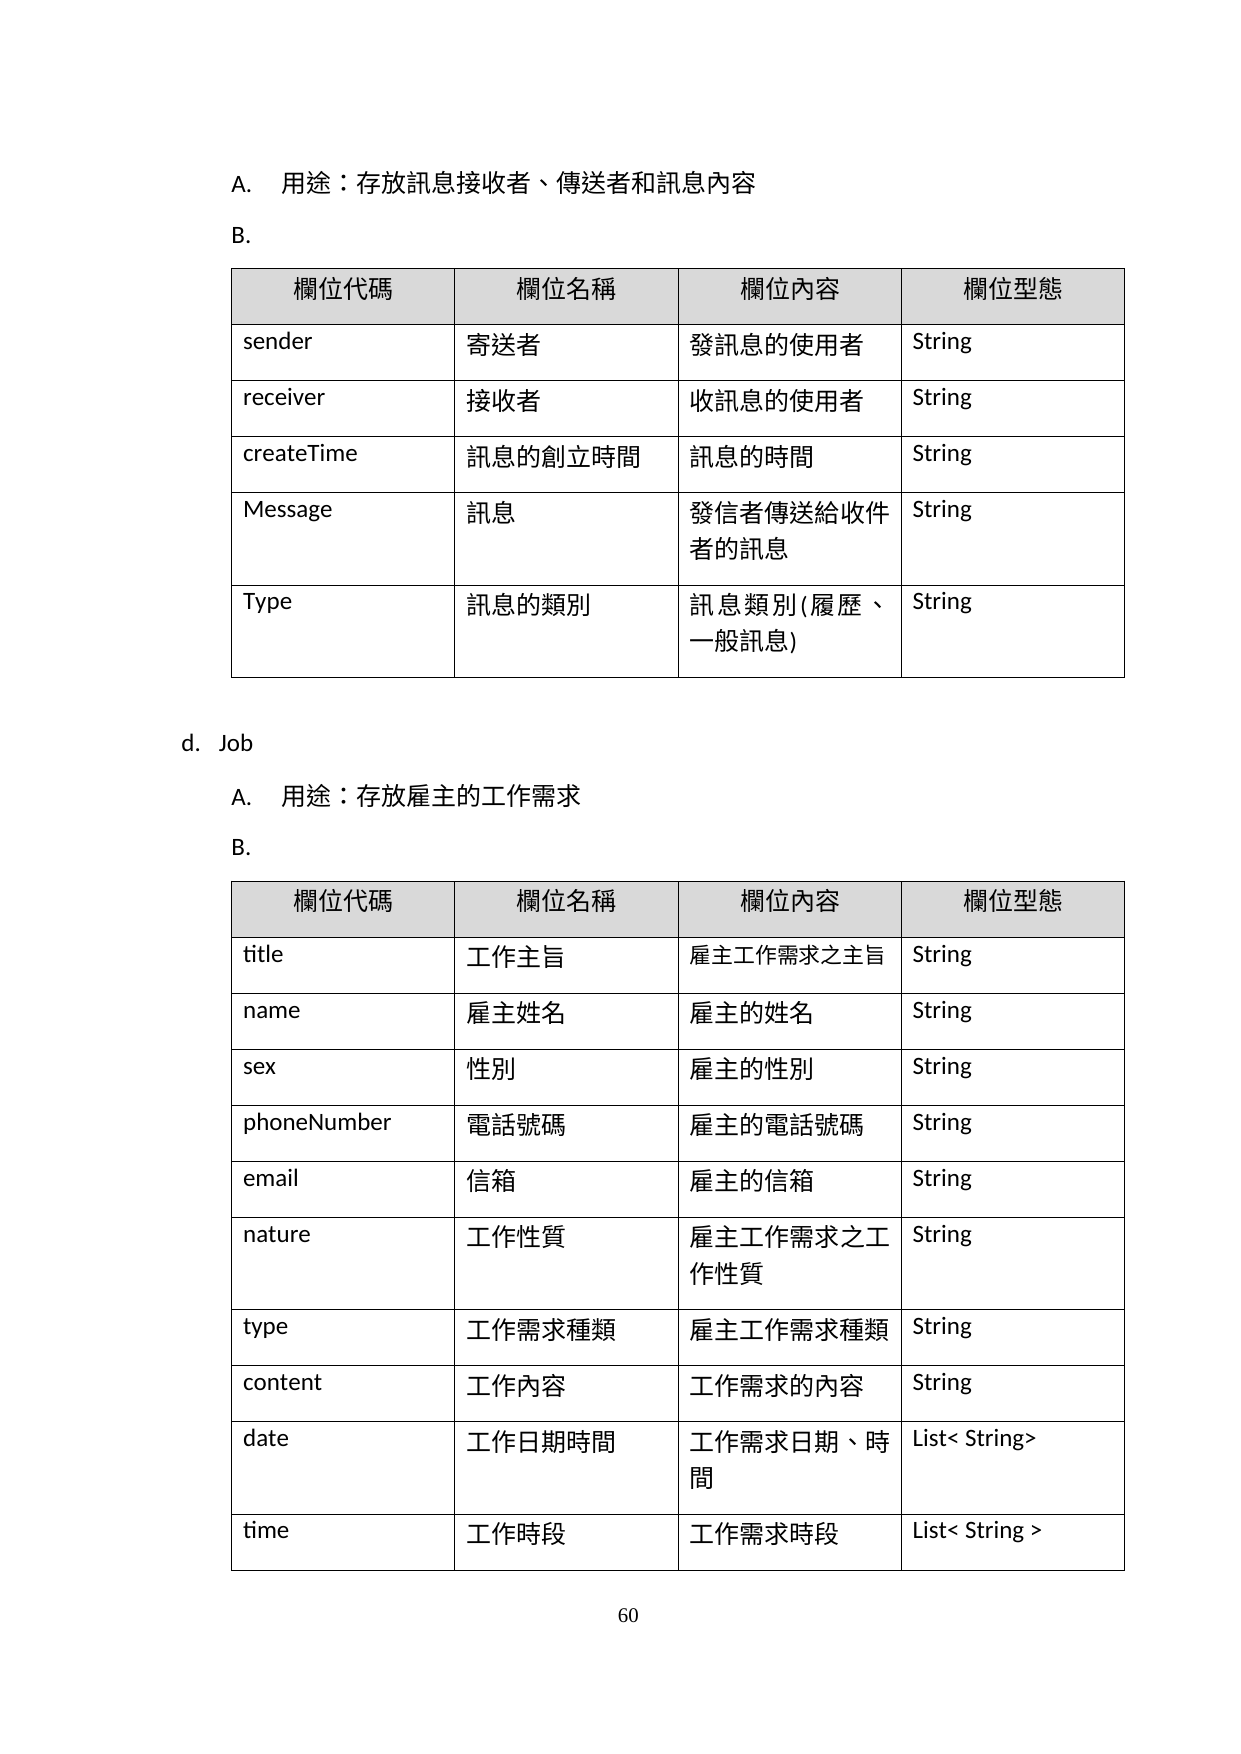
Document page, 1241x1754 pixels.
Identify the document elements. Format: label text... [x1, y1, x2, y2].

table_header 欄位名稱 [455, 882, 678, 937]
table_cell 工作需求的內容 [679, 1366, 901, 1421]
table_cell List< String > [902, 1515, 1124, 1569]
table_cell 雇主的姓名 [679, 994, 901, 1049]
table_cell 雇主的性別 [679, 1050, 901, 1105]
table_cell String [902, 1366, 1124, 1421]
table_cell 雇主的信箱 [679, 1162, 901, 1217]
table_cell 雇主工作需求之主旨 [679, 938, 901, 993]
table_cell 雇主的電話號碼 [679, 1106, 901, 1161]
table_cell 收訊息的使用者 [679, 381, 901, 436]
table_cell String [902, 381, 1124, 436]
table_cell 工作時段 [455, 1515, 678, 1569]
table_header 欄位名稱 [455, 269, 678, 324]
table_cell receiver [232, 381, 454, 436]
table_cell 工作主旨 [455, 938, 678, 993]
table_cell sex [232, 1050, 454, 1105]
table_cell 雇主姓名 [455, 994, 678, 1049]
table_cell 發訊息的使用者 [679, 325, 901, 380]
table_cell String [902, 1310, 1124, 1365]
table_cell 訊息的時間 [679, 437, 901, 492]
table_cell email [232, 1162, 454, 1217]
table_cell 電話號碼 [455, 1106, 678, 1161]
table_cell 雇主工作需求種類 [679, 1310, 901, 1365]
table_cell time [232, 1515, 454, 1569]
list Job [181, 727, 1125, 758]
table_cell String [902, 1106, 1124, 1161]
table_cell 訊息 [455, 493, 678, 584]
table_cell 訊息的創立時間 [455, 437, 678, 492]
table_header 欄位型態 [902, 882, 1124, 937]
table_cell String [902, 493, 1124, 584]
table_cell String [902, 325, 1124, 380]
table_cell String [902, 1162, 1124, 1217]
table_cell 性別 [455, 1050, 678, 1105]
table_cell type [232, 1310, 454, 1365]
table_cell String [902, 1218, 1124, 1309]
table_cell 工作日期時間 [455, 1422, 678, 1513]
table_cell 寄送者 [455, 325, 678, 380]
list 用途：存放雇主的工作需求 [231, 776, 1125, 813]
table_cell title [232, 938, 454, 993]
table_cell 信箱 [455, 1162, 678, 1217]
table_cell 工作內容 [455, 1366, 678, 1421]
table_cell 工作需求種類 [455, 1310, 678, 1365]
table_cell name [232, 994, 454, 1049]
table_cell date [232, 1422, 454, 1513]
table_cell nature [232, 1218, 454, 1309]
table_cell Message [232, 493, 454, 584]
table_header 欄位內容 [679, 269, 901, 324]
table_cell 雇主工作需求之工作性質 [679, 1218, 901, 1309]
table_cell String [902, 1050, 1124, 1105]
table_cell String [902, 938, 1124, 993]
table_cell Type [232, 586, 454, 677]
table_cell 接收者 [455, 381, 678, 436]
table_cell String [902, 586, 1124, 677]
table_cell createTime [232, 437, 454, 492]
table_cell 發信者傳送給收件者的訊息 [679, 493, 901, 584]
table_cell 工作需求時段 [679, 1515, 901, 1569]
table_cell 訊息的類別 [455, 586, 678, 677]
table_cell phoneNumber [232, 1106, 454, 1161]
table_header 欄位型態 [902, 269, 1124, 324]
table_cell 訊息類別(履歷、一般訊息) [679, 586, 901, 677]
table_header 欄位代碼 [232, 882, 454, 937]
table_cell String [902, 437, 1124, 492]
table_cell sender [232, 325, 454, 380]
table_cell 工作性質 [455, 1218, 678, 1309]
list 用途：存放訊息接收者、傳送者和訊息內容 [231, 164, 1125, 200]
table_cell List< String> [902, 1422, 1124, 1513]
table_cell content [232, 1366, 454, 1421]
table_cell 工作需求日期、時間 [679, 1422, 901, 1513]
table_header 欄位內容 [679, 882, 901, 937]
table_header 欄位代碼 [232, 269, 454, 324]
table_cell String [902, 994, 1124, 1049]
